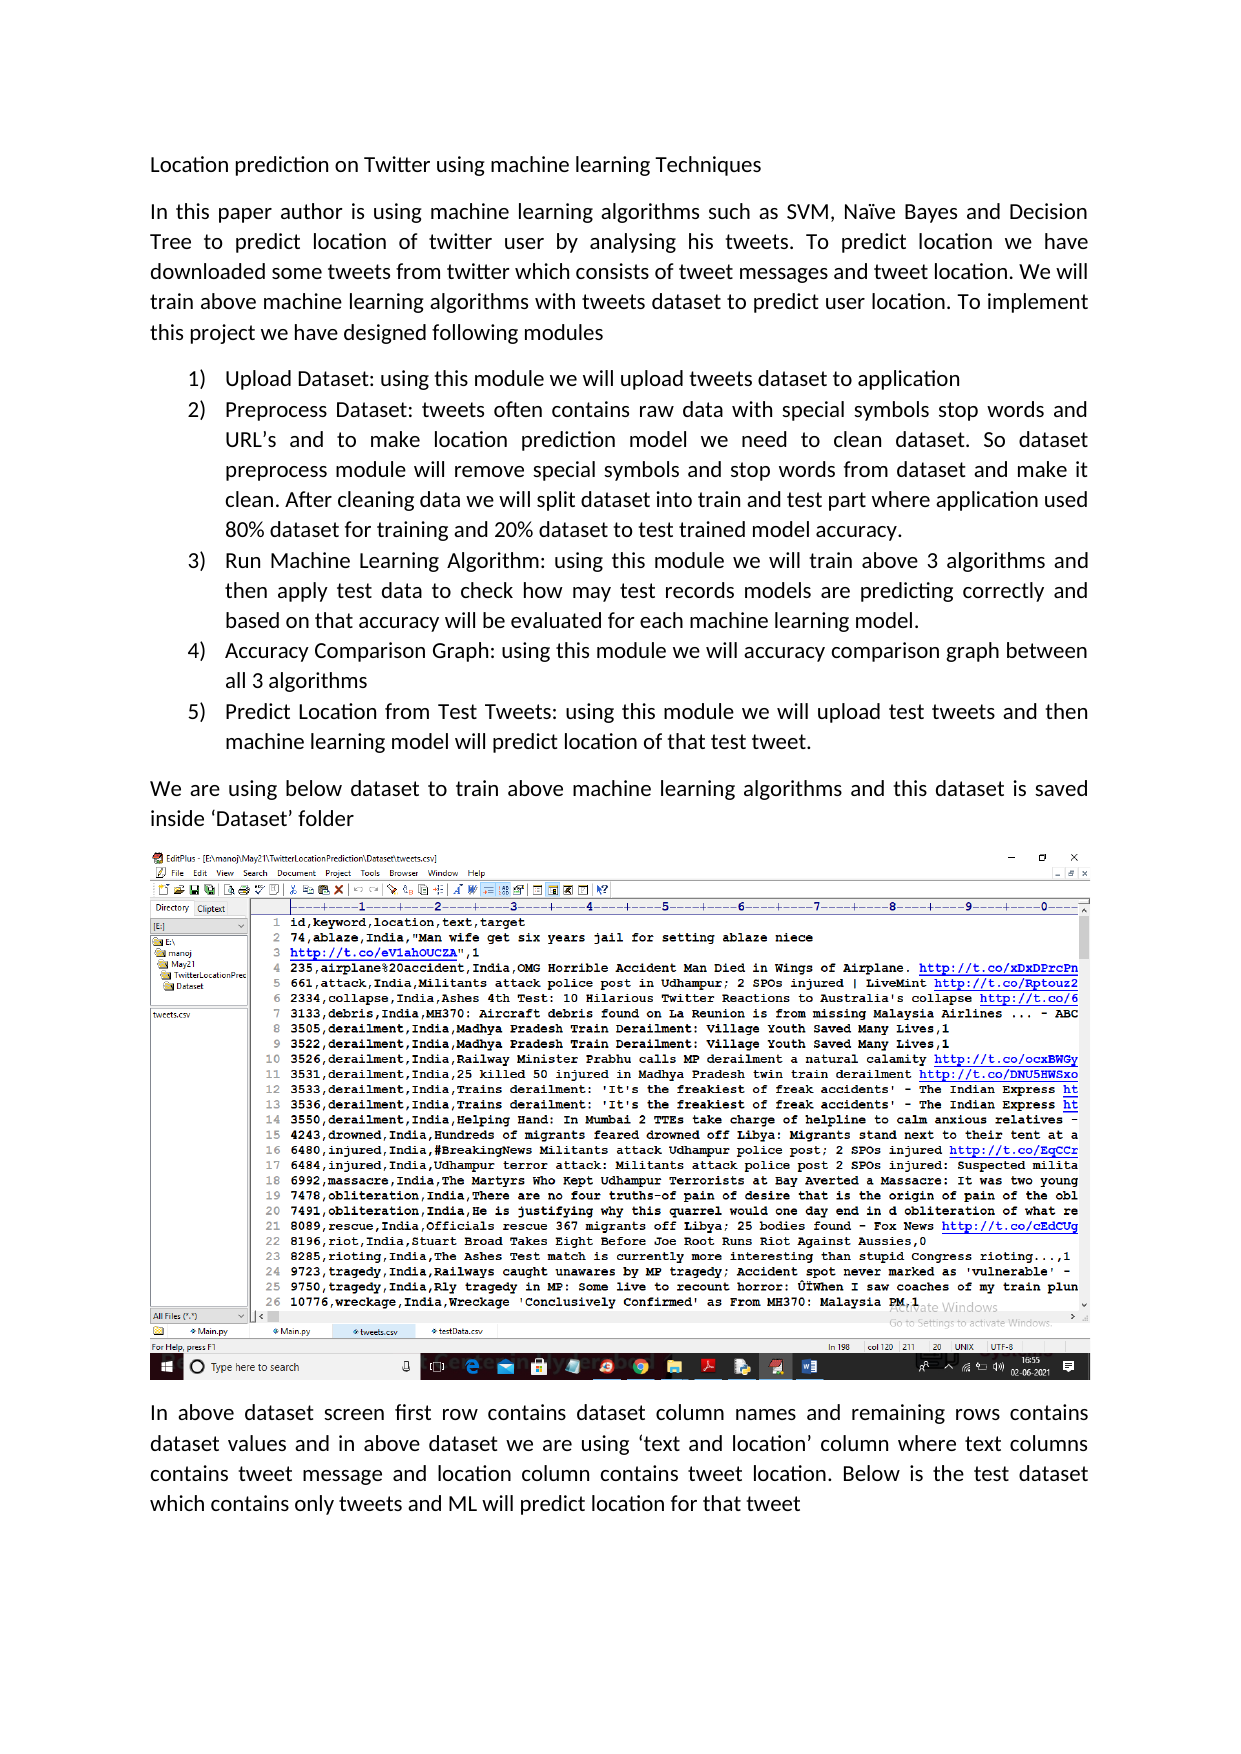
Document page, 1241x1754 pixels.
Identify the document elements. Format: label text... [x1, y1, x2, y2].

picture [150, 851, 1091, 1380]
text In this paper author is using machine learning algorithms such as SVM, Naïve Bayes and Decision Tree to predict location of twitter user by analysing his tweets. To predict location we have downloaded some tweets from twitter which consists of tweet messages and tweet location. We will train above machine learning algorithms with tweets dataset to predict user location. To implement this project we have designed following modules [150, 197, 1090, 346]
list Preprocess Dataset: tweets often contains raw data with special symbols stop words and URL’s and to make location prediction model we need to clean dataset. So dataset preprocess module will remove special symbols and stop words from dataset and make it clean. After cleaning data we will split dataset into train and test part where application used 80% dataset for training and 20% dataset to test trained model accuracy. [187, 395, 1090, 544]
list Accuracy Comparison Graph: using this module we will accuracy comparison graph between all 3 algorithms [187, 636, 1090, 695]
list Upload Dataset: using this module we will upload tweets dataset to application [187, 364, 1090, 393]
text Location prediction on Twitter using machine learning Techniques [150, 150, 1090, 178]
list Run Machine Learning Algorithm: using this module we will train above 3 algorithms and then apply test data to check how may test records models are predicting correctly and based on that accuracy will be evaluated for each machine learning model. [187, 546, 1090, 634]
text We are using below dataset to train above machine learning algorithms and this dataset is saved inside ‘Dataset’ folder [150, 774, 1090, 832]
list Predict Location from Test Tweets: using this module we will upload test tweets and then machine learning model will predict location of that test tweet. [187, 697, 1090, 755]
text In above dataset screen first row contains dataset column names and remaining rows contains dataset values and in above dataset we are using ‘text and location’ column where text columns contains tweet message and location column contains tweet location. Below is the test dataset which contains only tweets and ML will predict location for that tweet [150, 1398, 1090, 1517]
